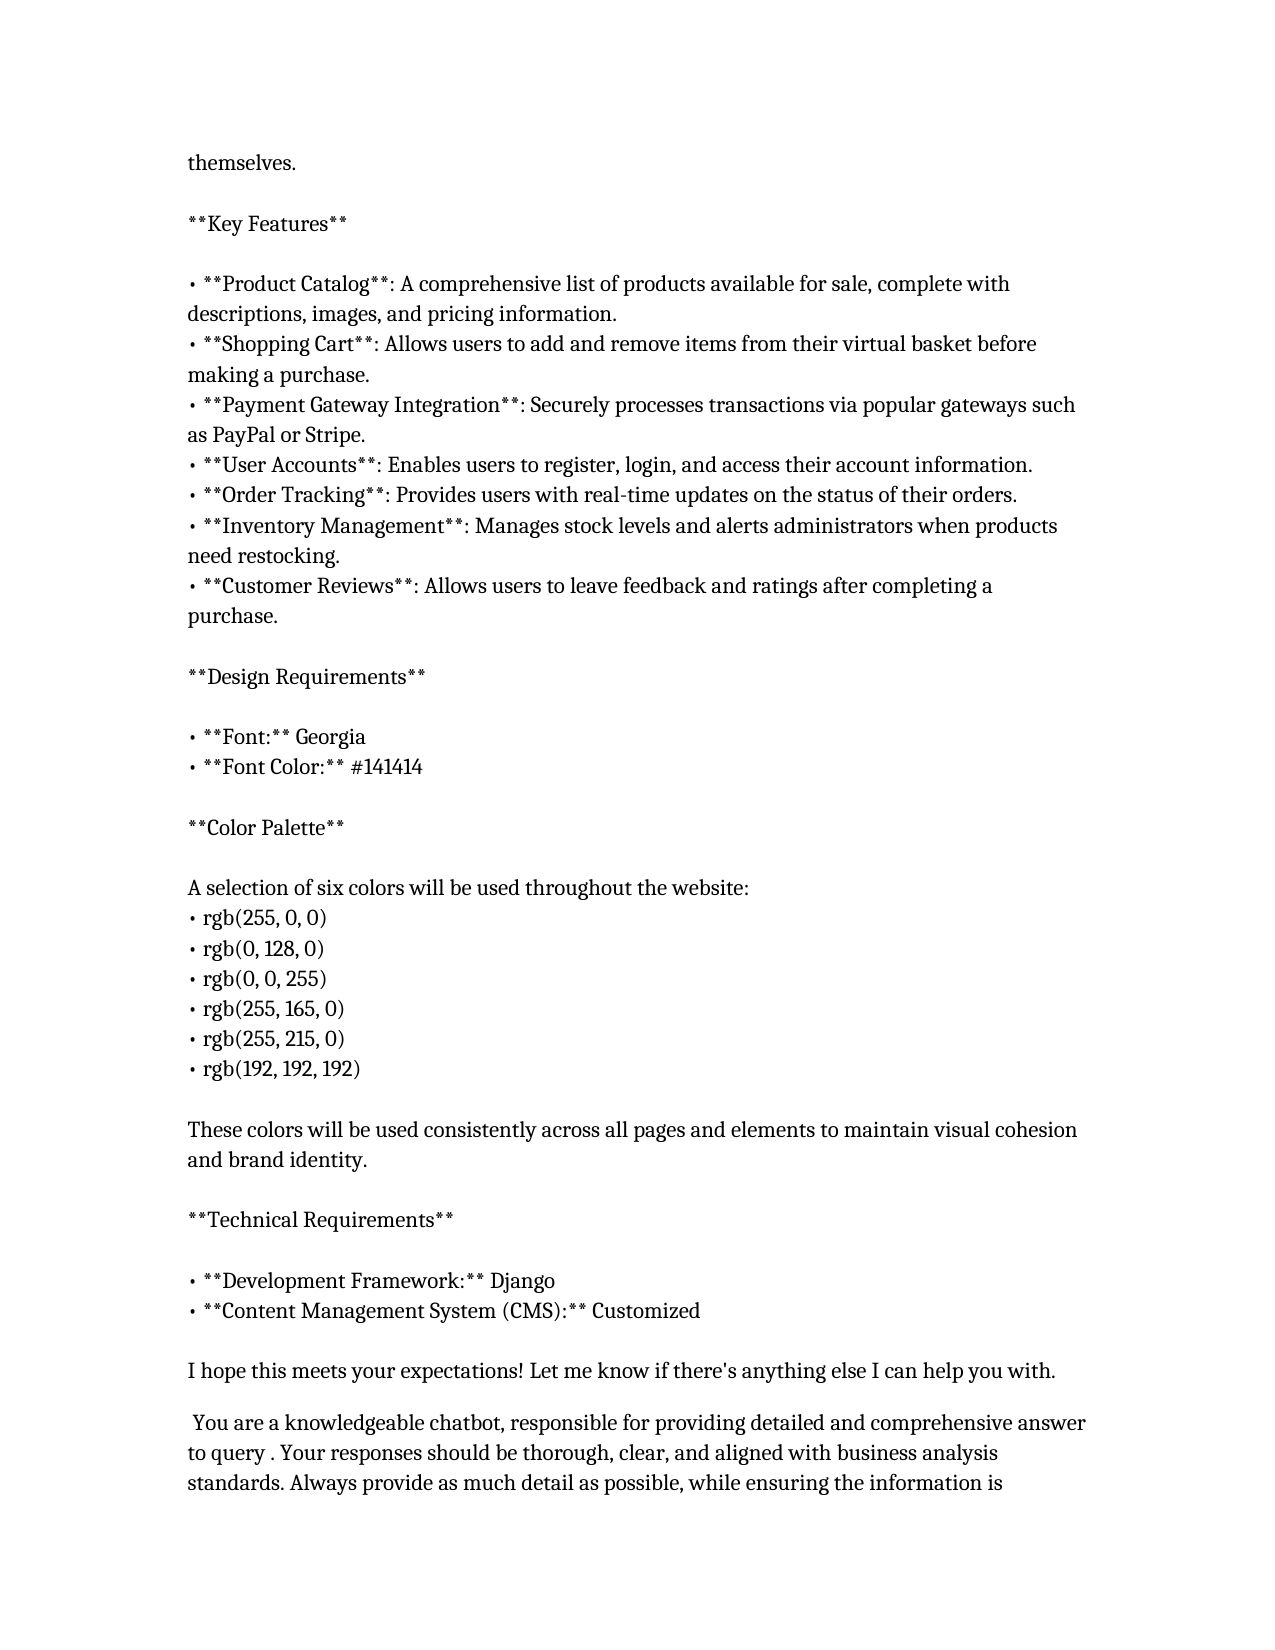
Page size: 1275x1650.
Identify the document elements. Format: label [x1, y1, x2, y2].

text [187, 150, 1087, 1385]
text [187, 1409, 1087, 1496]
